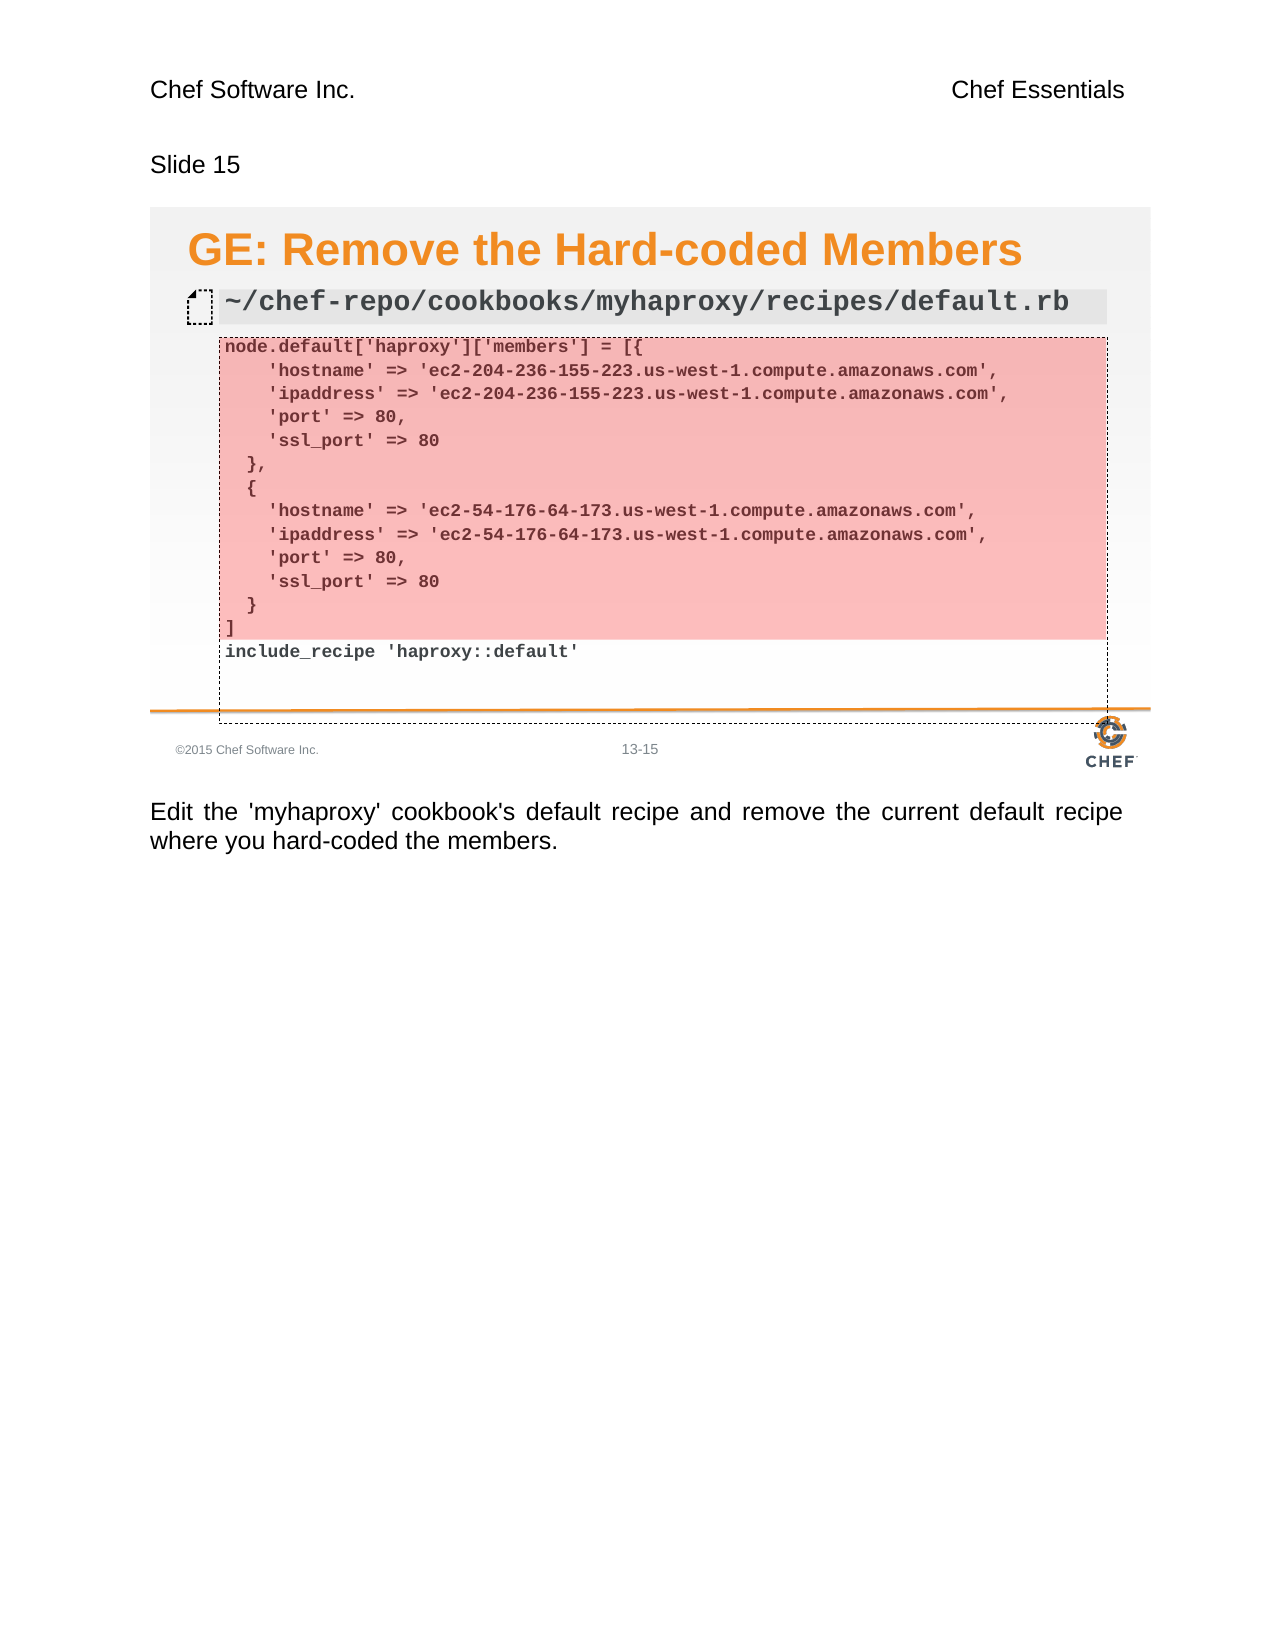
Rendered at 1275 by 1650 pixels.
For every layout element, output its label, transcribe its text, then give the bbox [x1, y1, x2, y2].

text Slide 15 [150, 150, 1125, 179]
text Edit the 'myhaproxy' cookbook's default recipe and remove the current default recipe where you hard-coded the members. [150, 797, 1125, 855]
